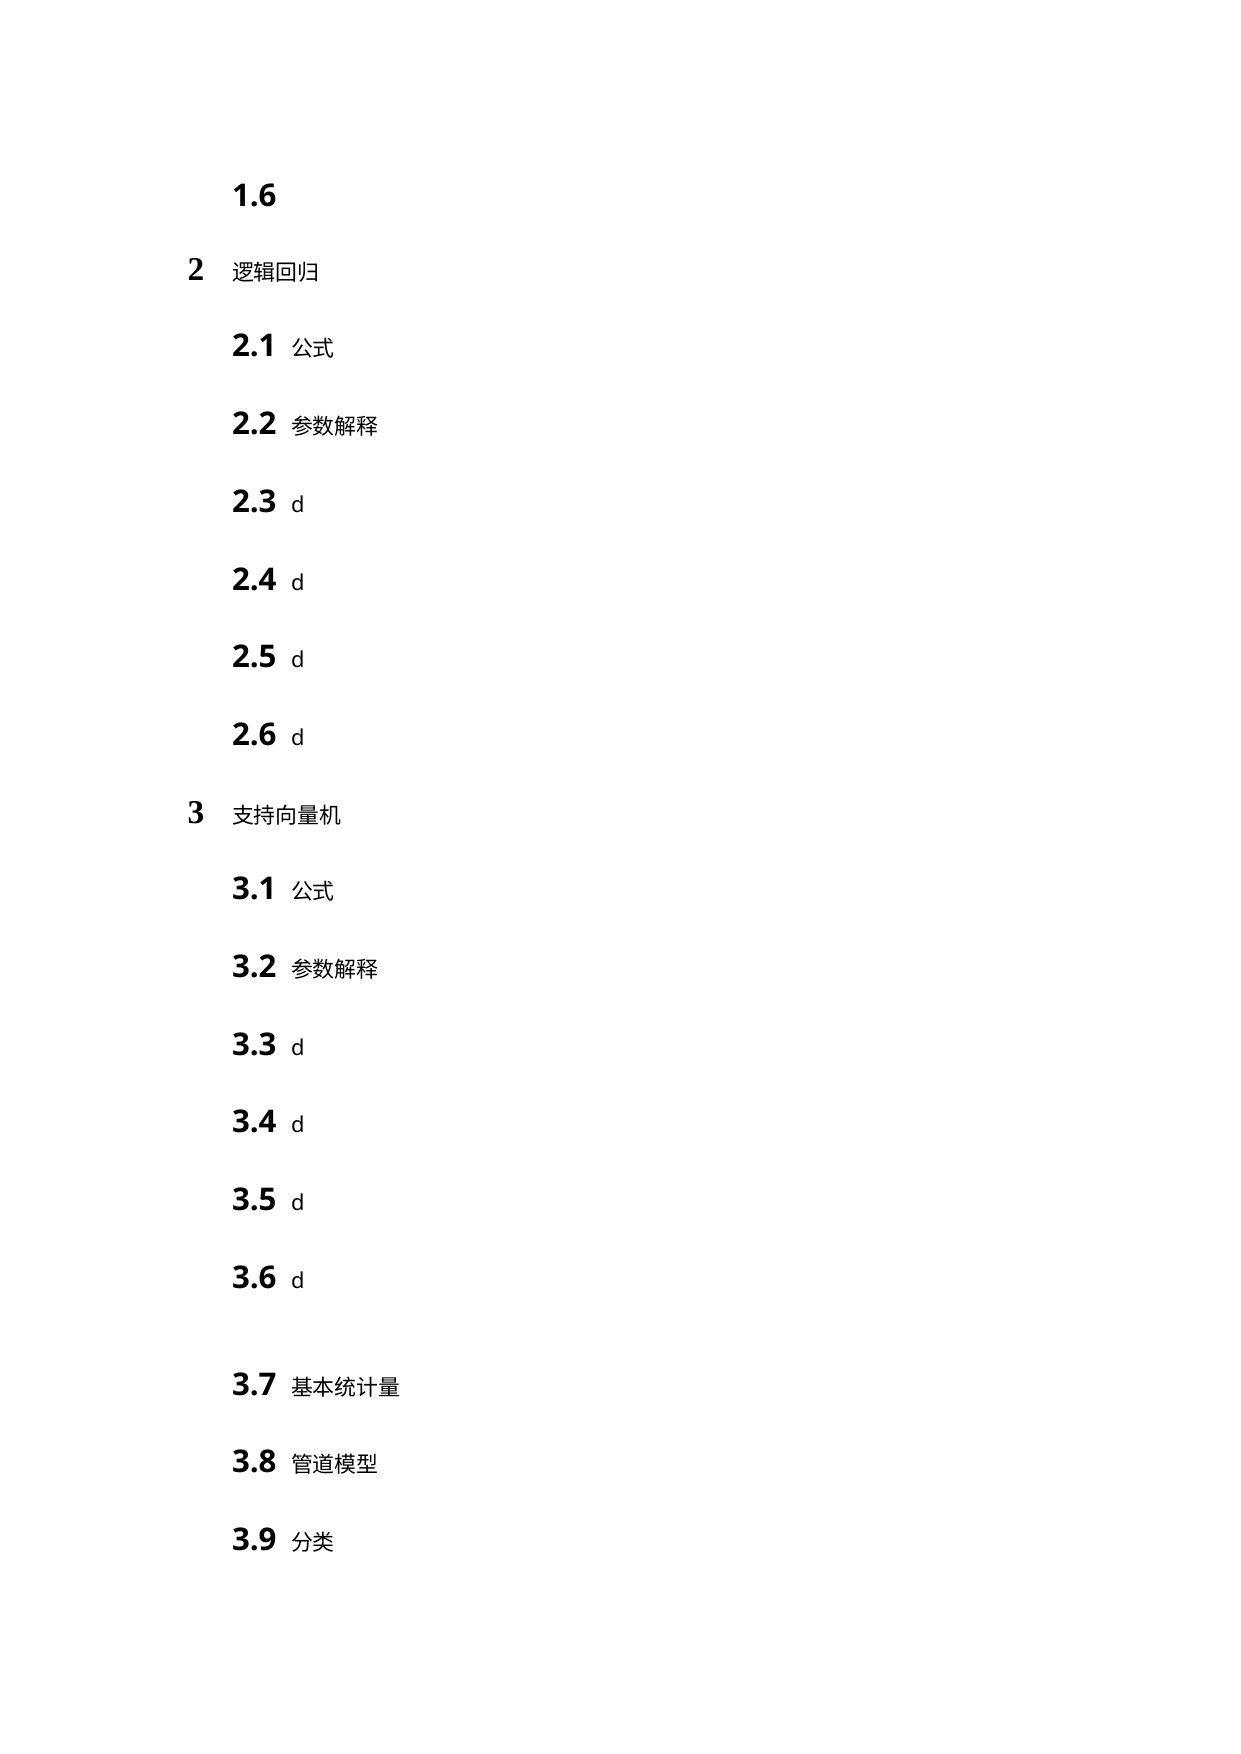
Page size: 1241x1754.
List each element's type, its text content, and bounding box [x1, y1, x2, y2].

list d [232, 1010, 1053, 1075]
list 基本统计量 [232, 1350, 1053, 1415]
list d [232, 1243, 1053, 1308]
list d [232, 545, 1053, 610]
list 逻辑回归 [187, 236, 1053, 301]
list 支持向量机 [187, 778, 1053, 843]
list d [232, 701, 1053, 766]
list 分类 [232, 1506, 1053, 1571]
list d [232, 1166, 1053, 1231]
list d [232, 623, 1053, 688]
list 参数解释 [232, 933, 1053, 998]
list 参数解释 [232, 390, 1053, 455]
list d [232, 1088, 1053, 1153]
list 公式 [232, 855, 1053, 920]
list 管道模型 [232, 1428, 1053, 1493]
list 公式 [232, 312, 1053, 377]
list d [232, 468, 1053, 533]
